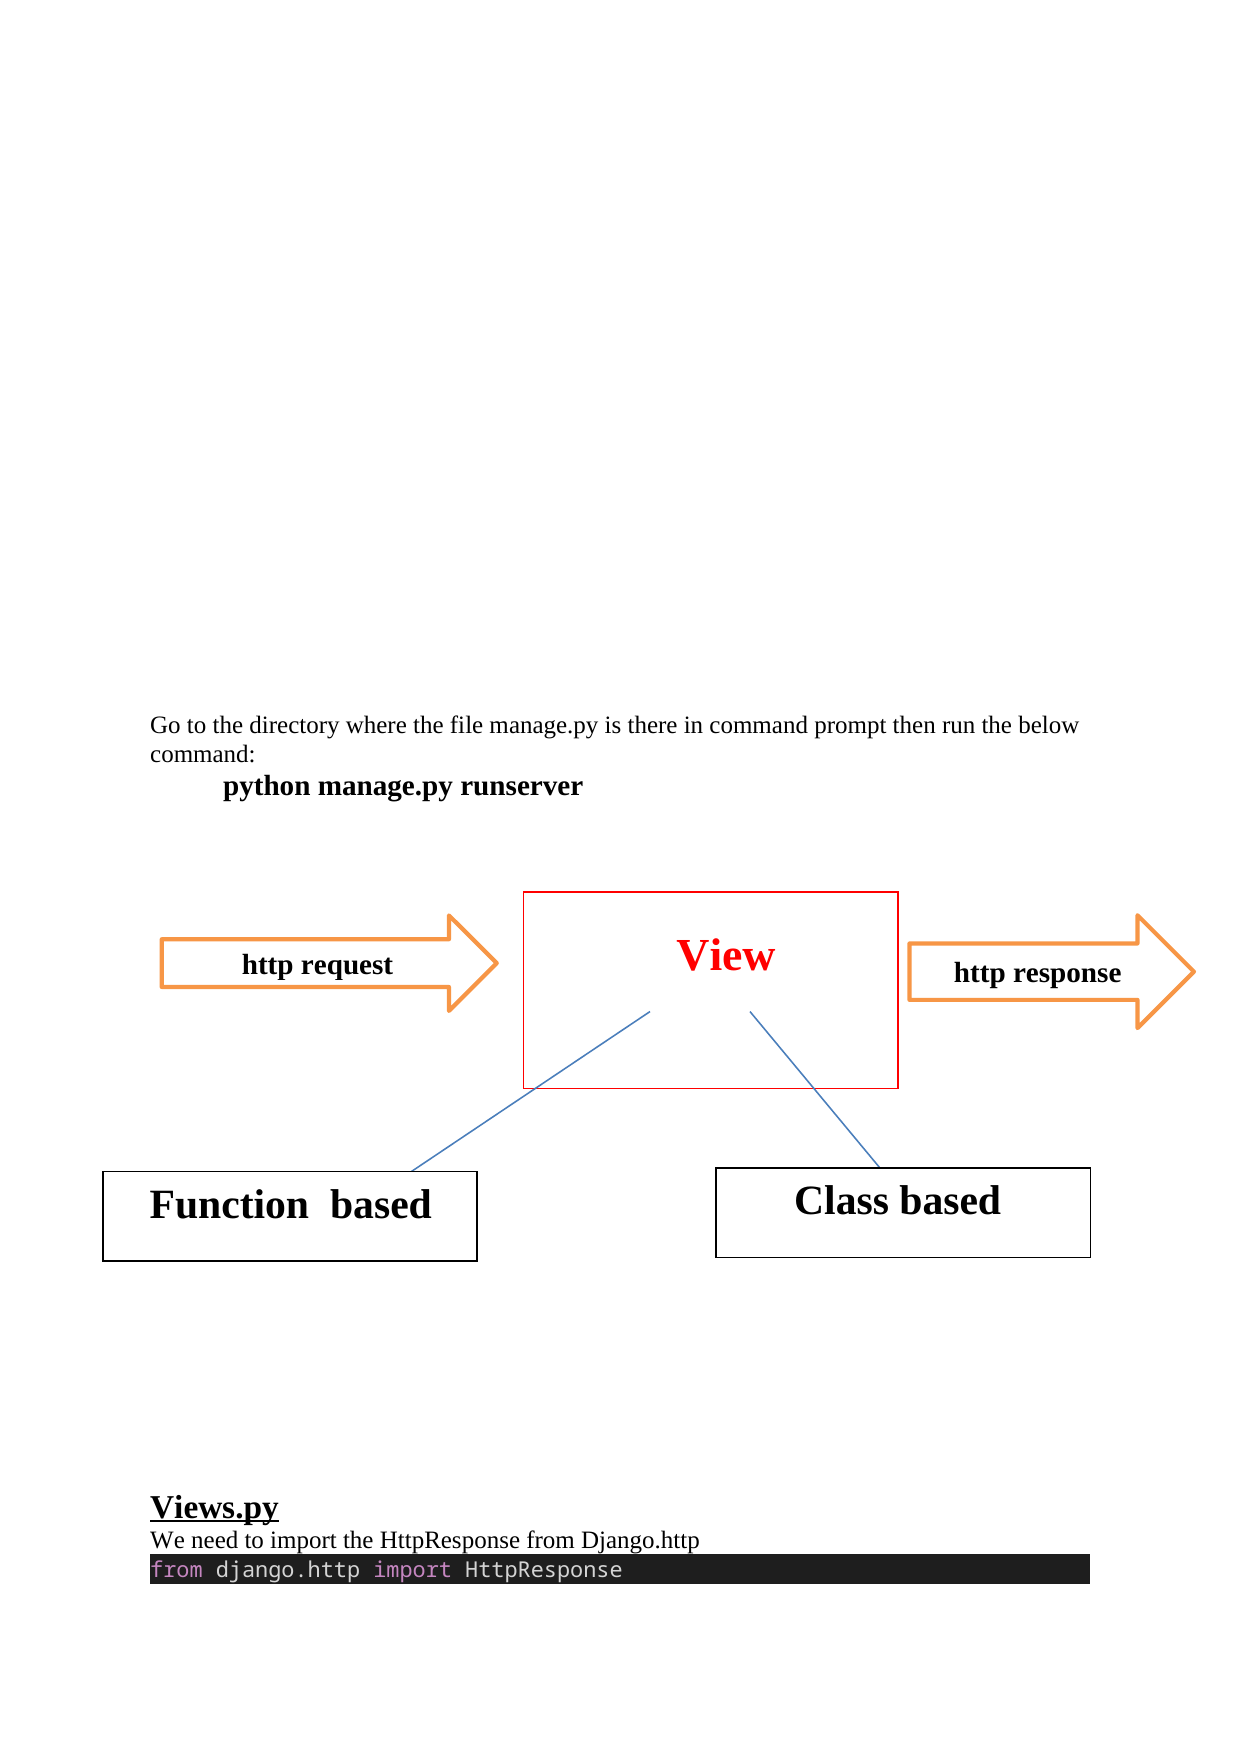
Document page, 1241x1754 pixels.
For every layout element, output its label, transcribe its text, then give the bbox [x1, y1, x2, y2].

text python manage.py runserver [150, 768, 1090, 802]
text We need to import the HttpResponse from Django.http [150, 1525, 1090, 1554]
text Views.py [150, 1487, 1090, 1525]
text from django.http import HttpResponse [150, 1554, 1090, 1584]
text Go to the directory where the file manage.py is there in command prompt then run the below command: [150, 711, 1090, 768]
